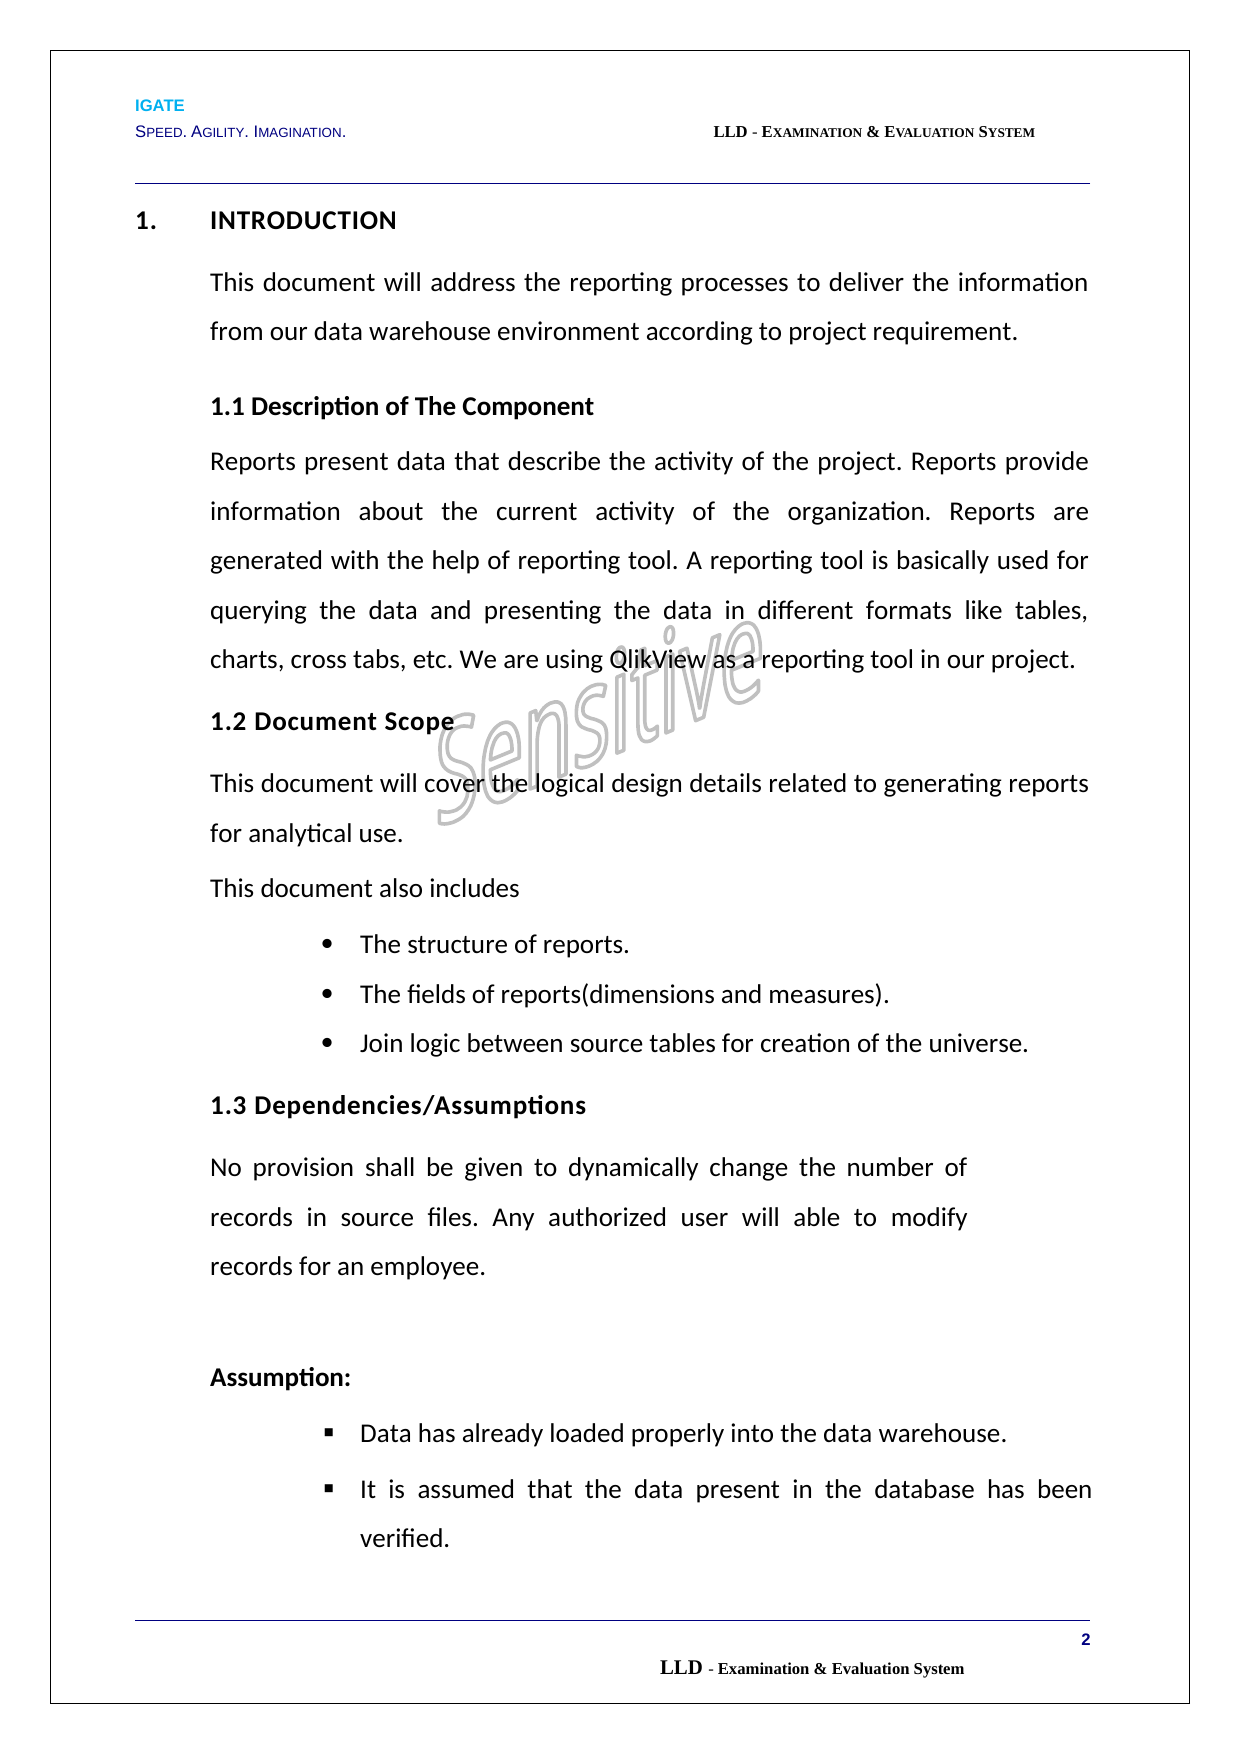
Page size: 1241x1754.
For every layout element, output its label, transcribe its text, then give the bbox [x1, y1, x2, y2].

subtitle 1.2 Document Scope [210, 704, 1090, 737]
subtitle INTRODUCTION [135, 203, 574, 236]
text This document also includes [210, 872, 1090, 904]
subtitle 1.3 Dependencies/Assumptions [210, 1088, 1094, 1121]
text Assumption: [210, 1361, 1090, 1394]
list It is assumed that the data present in the database has been verified. [322, 1472, 1094, 1554]
list The fields of reports(dimensions and measures). [322, 977, 1090, 1010]
text This document will cover the logical design details related to generating reports for analytical use. [210, 766, 1090, 849]
text Reports present data that describe the activity of the project. Reports provide information about the current activity of the organization. Reports are generated with the help of reporting tool. A reporting tool is basically used for querying the data and presenting the data in different formats like tables, charts, cross tabs, etc. We are using QlikView as a reporting tool in our project. [210, 444, 1090, 675]
list Data has already loaded properly into the data warehouse. [322, 1416, 1090, 1449]
subtitle 1.1 Description of The Component [210, 389, 1090, 422]
list The structure of reports. [322, 927, 1090, 960]
list Join logic between source tables for creation of the universe. [322, 1026, 1090, 1059]
text No provision shall be given to dynamically change the number of records in source files. Any authorized user will able to modify records for an employee. [210, 1150, 969, 1282]
text This document will address the reporting processes to deliver the information from our data warehouse environment according to project requirement. [210, 265, 1090, 347]
